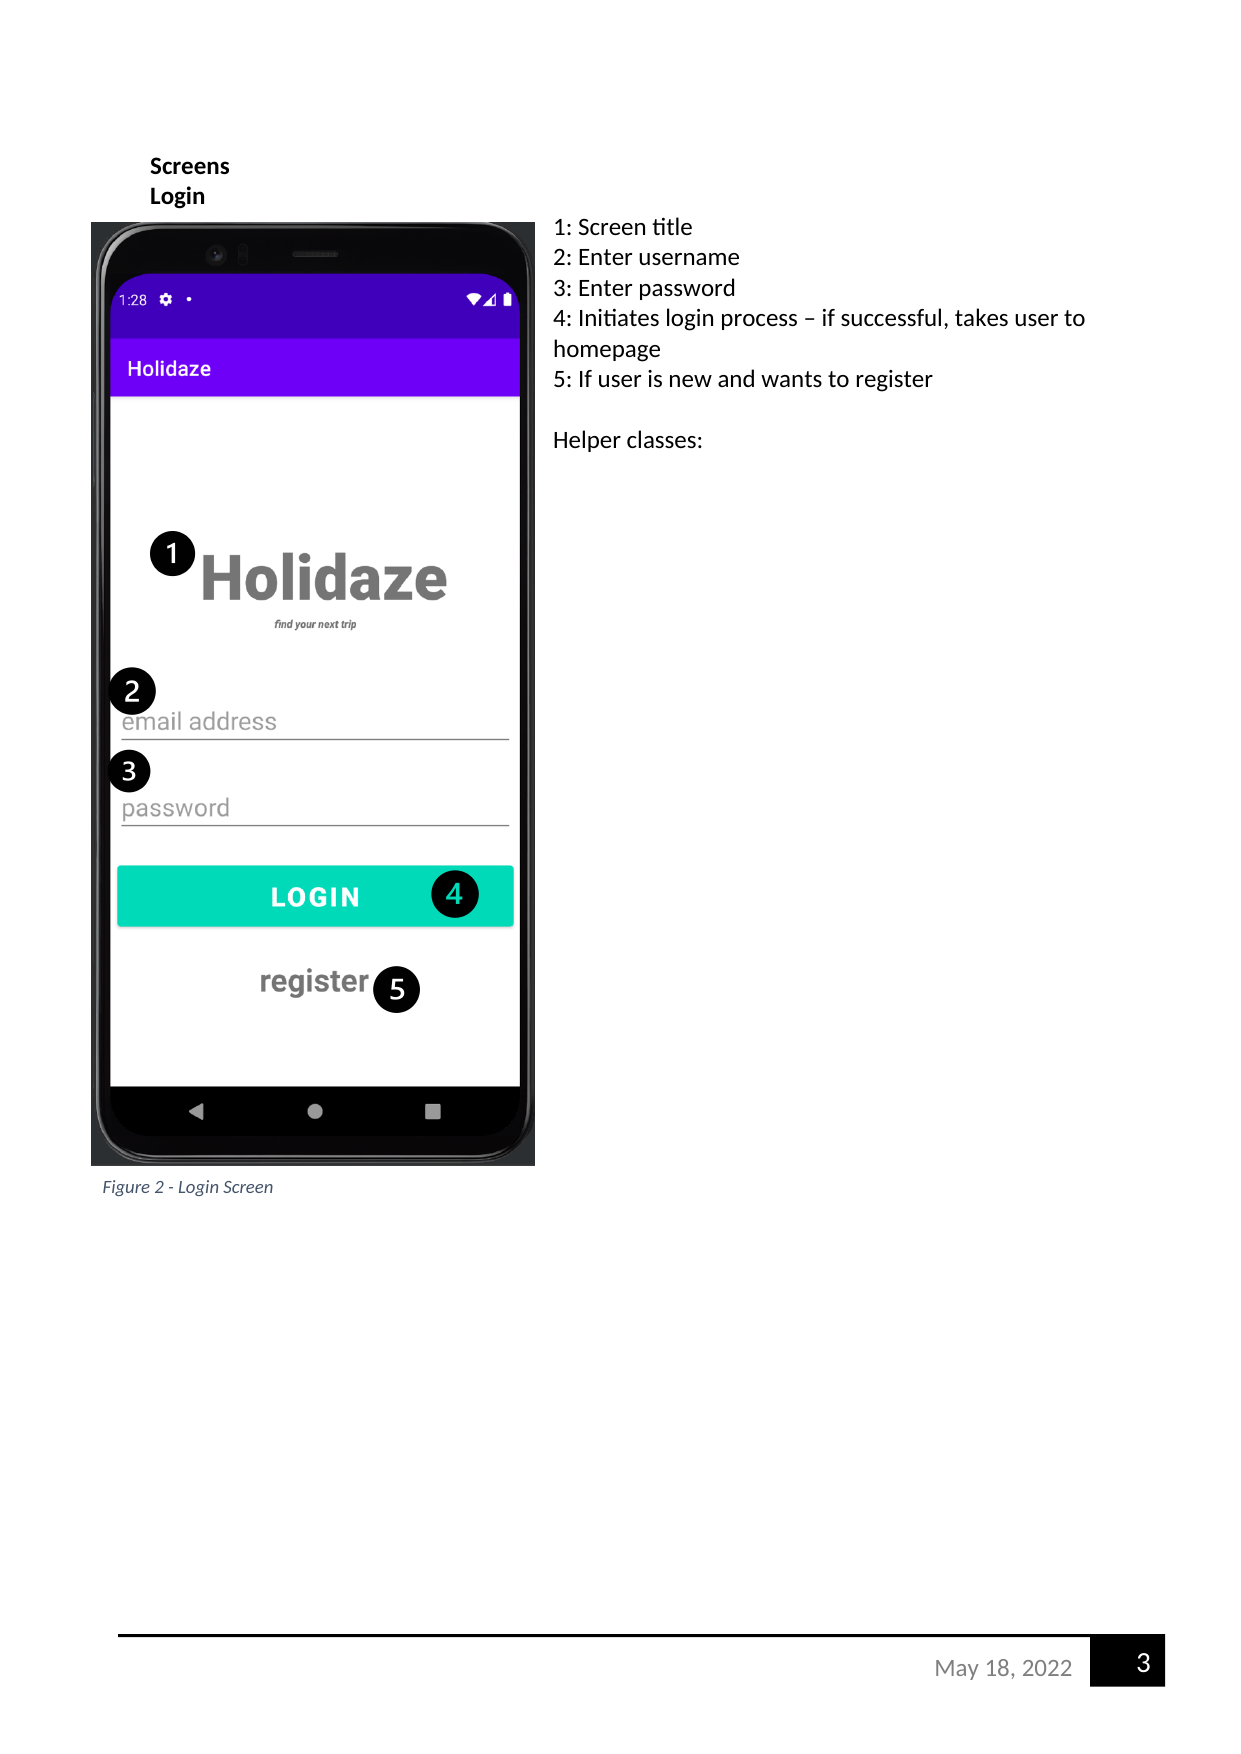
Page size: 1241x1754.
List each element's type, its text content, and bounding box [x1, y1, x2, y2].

text Helper classes: [535, 425, 1090, 455]
text 3: Enter password [535, 272, 1090, 303]
text 4: Initiates login process – if successful, takes user to homepage [535, 303, 1090, 364]
text 1: Screen title [150, 211, 1090, 242]
text Screens [150, 150, 1090, 181]
text Login [150, 181, 1090, 211]
picture [91, 222, 535, 1166]
text 5: If user is new and wants to register [535, 364, 1090, 394]
text 2: Enter username [535, 242, 1090, 272]
